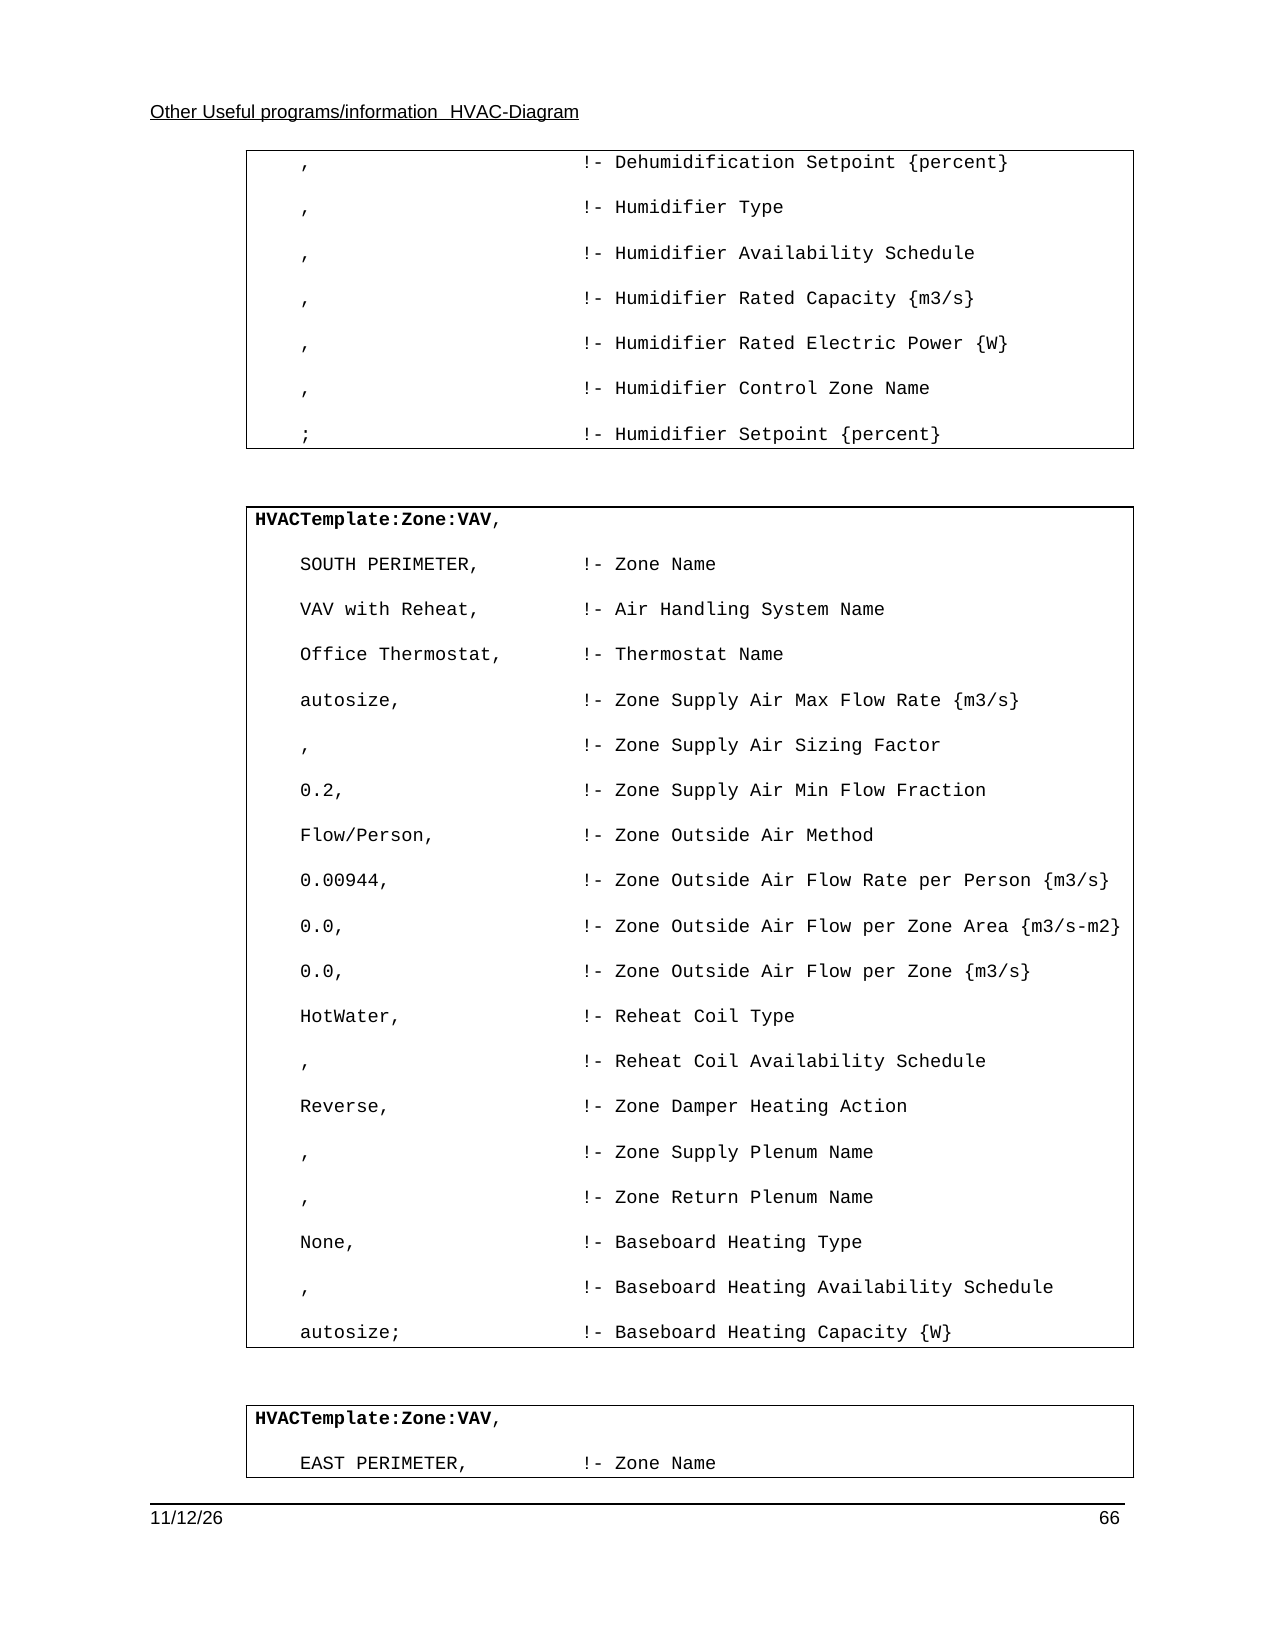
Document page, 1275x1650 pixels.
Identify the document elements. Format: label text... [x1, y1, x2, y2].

text autosize; !- Baseboard Heating Capacity {W} [247, 1320, 1133, 1347]
text , !- Zone Return Plenum Name [247, 1184, 1133, 1209]
text 0.2, !- Zone Supply Air Min Flow Fraction [247, 778, 1133, 802]
text , !- Humidifier Rated Electric Power {W} [247, 331, 1133, 355]
text HVACTemplate:Zone:VAV, [247, 508, 1133, 531]
text None, !- Baseboard Heating Type [247, 1230, 1133, 1254]
text , !- Dehumidification Setpoint {percent} [247, 151, 1133, 174]
text HotWater, !- Reheat Coil Type [247, 1004, 1133, 1028]
text , !- Reheat Coil Availability Schedule [247, 1049, 1133, 1073]
text 0.0, !- Zone Outside Air Flow per Zone {m3/s} [247, 958, 1133, 983]
text VAV with Reheat, !- Air Handling System Name [247, 597, 1133, 621]
text 0.0, !- Zone Outside Air Flow per Zone Area {m3/s-m2} [247, 913, 1133, 938]
text , !- Humidifier Availability Schedule [247, 240, 1133, 265]
text Flow/Person, !- Zone Outside Air Method [247, 823, 1133, 847]
text , !- Humidifier Control Zone Name [247, 376, 1133, 400]
text ; !- Humidifier Setpoint {percent} [247, 421, 1133, 448]
text HVACTemplate:Zone:VAV, [247, 1406, 1133, 1430]
text , !- Humidifier Rated Capacity {m3/s} [247, 286, 1133, 310]
text 0.00944, !- Zone Outside Air Flow Rate per Person {m3/s} [247, 868, 1133, 892]
text Office Thermostat, !- Thermostat Name [247, 642, 1133, 666]
text , !- Humidifier Type [247, 195, 1133, 219]
text Reverse, !- Zone Damper Heating Action [247, 1094, 1133, 1118]
text , !- Zone Supply Plenum Name [247, 1139, 1133, 1164]
text autosize, !- Zone Supply Air Max Flow Rate {m3/s} [247, 687, 1133, 712]
text EAST PERIMETER, !- Zone Name [247, 1451, 1133, 1477]
text , !- Baseboard Heating Availability Schedule [247, 1275, 1133, 1299]
text SOUTH PERIMETER, !- Zone Name [247, 552, 1133, 576]
text , !- Zone Supply Air Sizing Factor [247, 732, 1133, 757]
